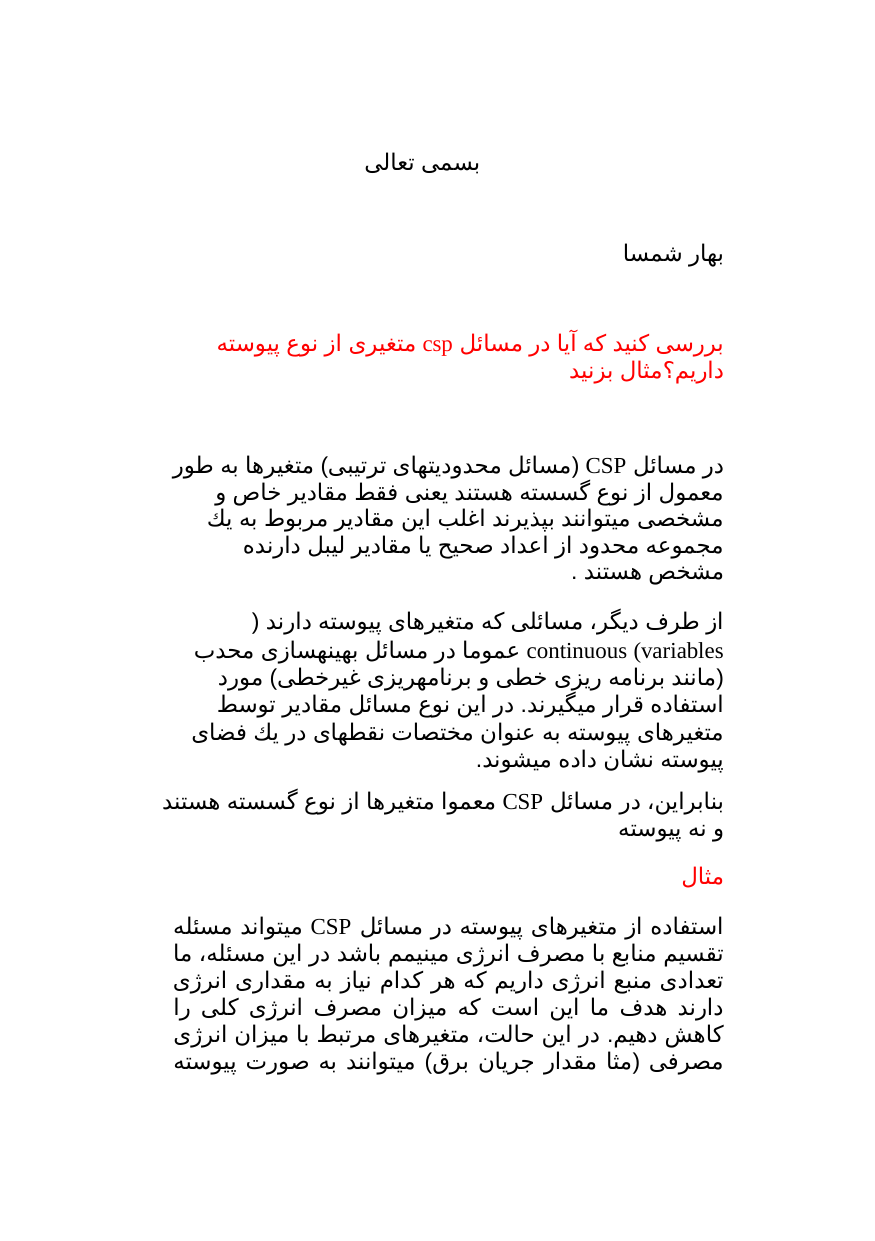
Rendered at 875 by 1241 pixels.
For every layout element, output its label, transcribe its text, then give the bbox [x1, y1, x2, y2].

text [173, 913, 724, 1074]
text مثال [154, 863, 724, 889]
text بسمی تعالی [154, 150, 480, 176]
text بنابراين، در مسائل CSP معموا متغيرها از نوع گسسته هستند و نه پيوسته [154, 788, 724, 841]
text بررسی كنيد كه آيا در مسائل csp متغيری از نوع پيوسته داريم؟مثال بزنيد [154, 330, 724, 383]
text در مسائل CSP (مسائل محدوديتهای ترتيبی) متغيرها به طور معمول از نوع گسسته هستند يعنی فقط مقادير خاص و مشخصی میتوانند بپذيرند اغلب اين مقادير مربوط به يك مجموعه محدود از اعداد صحيح يا مقادير ليبل دارنده مشخص هستند . [167, 452, 724, 584]
text از طرف ديگر، مسائلی كه متغيرهای پيوسته دارند ( continuous (variables عموما در مسائل بهينهسازی محدب (مانند برنامه ريزی خطی و برنامهريزی غيرخطی) مورد استفاده قرار میگيرند. در اين نوع مسائل مقادير توسط متغيرهای پيوسته به عنوان مختصات نقطهای در يك فضای پيوسته نشان داده میشوند. [154, 608, 724, 772]
text بهار شمسا [154, 240, 724, 266]
